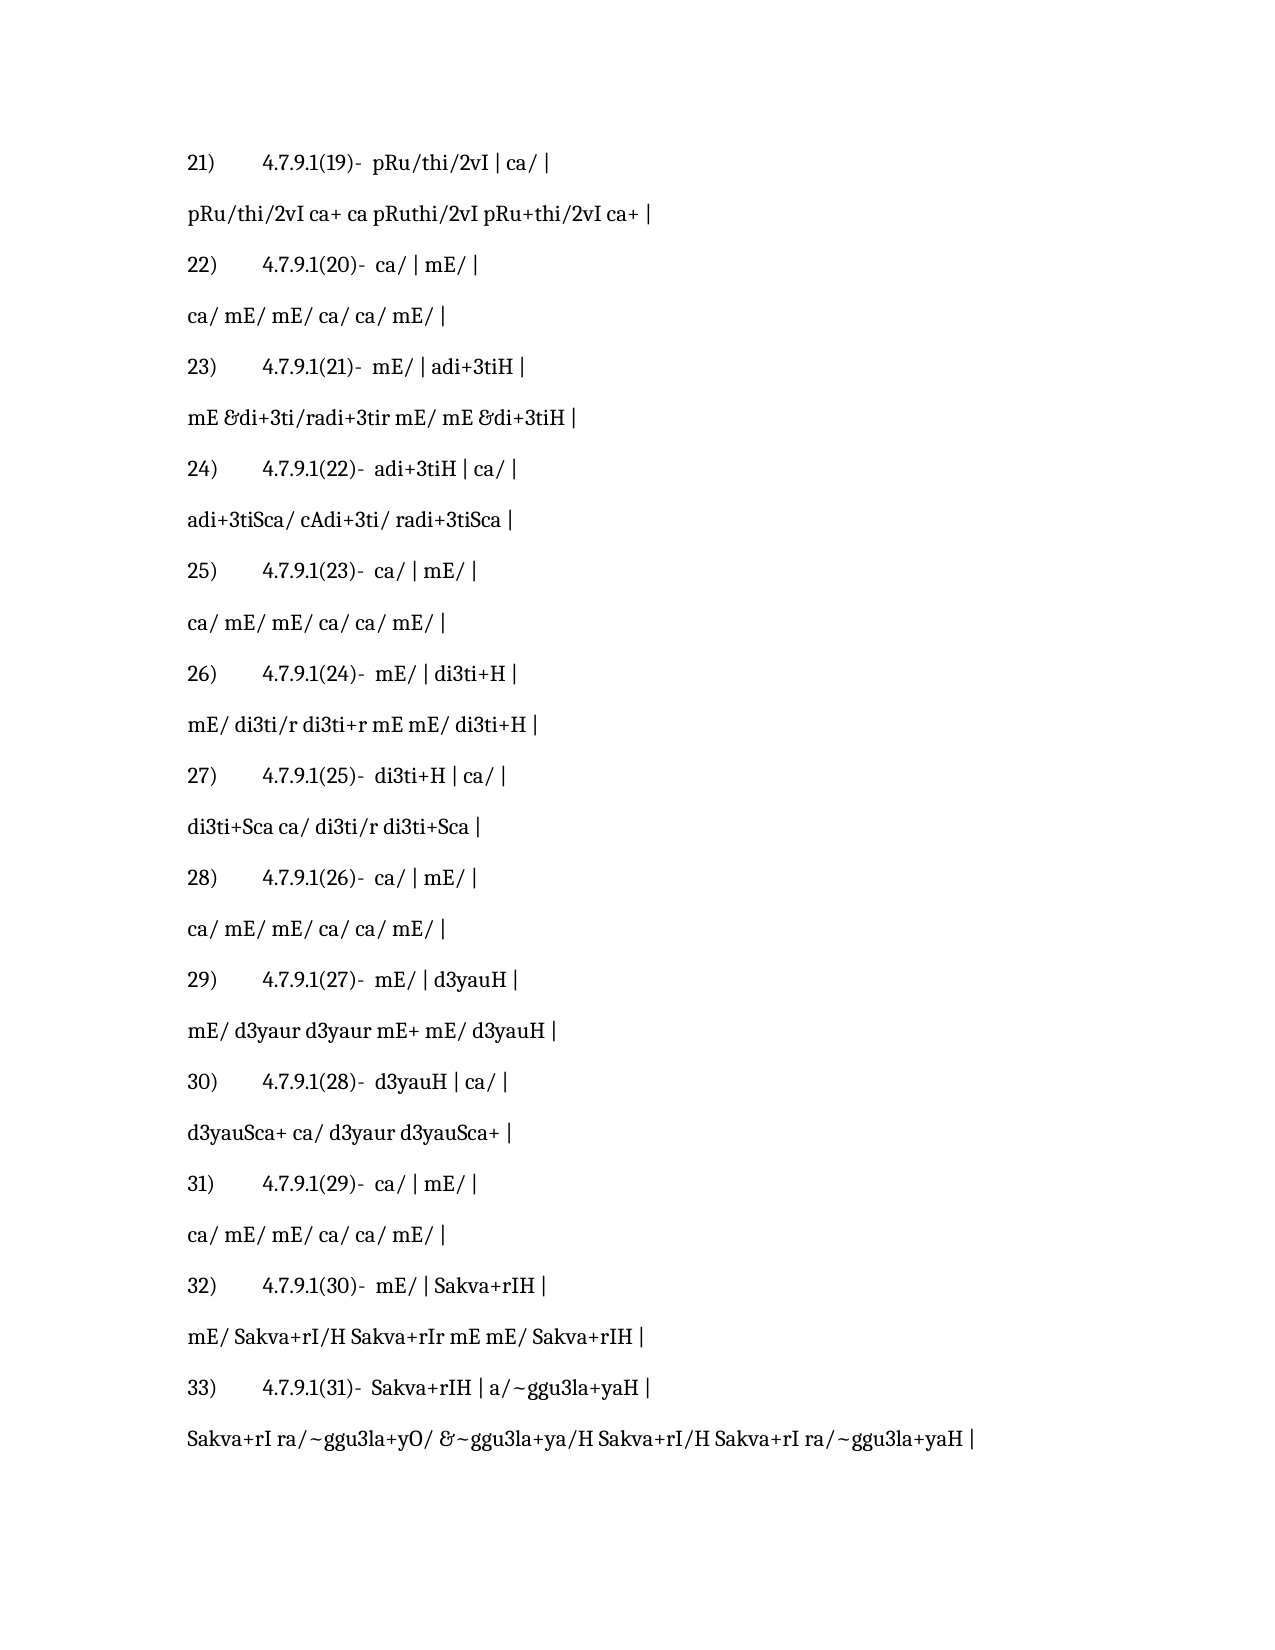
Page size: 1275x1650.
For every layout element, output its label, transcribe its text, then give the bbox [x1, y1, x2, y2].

text 24) 4.7.9.1(22)- adi+3tiH | ca/ | [187, 456, 1087, 483]
text pRu/thi/2vI ca+ ca pRuthi/2vI pRu+thi/2vI ca+ | [187, 201, 1087, 227]
text 32) 4.7.9.1(30)- mE/ | Sakva+rIH | [187, 1273, 1087, 1299]
text 30) 4.7.9.1(28)- d3yauH | ca/ | [187, 1069, 1087, 1095]
text 29) 4.7.9.1(27)- mE/ | d3yauH | [187, 967, 1087, 993]
text 26) 4.7.9.1(24)- mE/ | di3ti+H | [187, 660, 1087, 687]
text ca/ mE/ mE/ ca/ ca/ mE/ | [187, 1222, 1087, 1248]
text 23) 4.7.9.1(21)- mE/ | adi+3tiH | [187, 354, 1087, 381]
text 21) 4.7.9.1(19)- pRu/thi/2vI | ca/ | [187, 150, 1087, 176]
text adi+3tiSca/ cAdi+3ti/ radi+3tiSca | [187, 507, 1087, 534]
text 22) 4.7.9.1(20)- ca/ | mE/ | [187, 252, 1087, 278]
text ca/ mE/ mE/ ca/ ca/ mE/ | [187, 609, 1087, 636]
text 27) 4.7.9.1(25)- di3ti+H | ca/ | [187, 762, 1087, 789]
text 31) 4.7.9.1(29)- ca/ | mE/ | [187, 1171, 1087, 1197]
text 28) 4.7.9.1(26)- ca/ | mE/ | [187, 864, 1087, 891]
text ca/ mE/ mE/ ca/ ca/ mE/ | [187, 303, 1087, 329]
text ca/ mE/ mE/ ca/ ca/ mE/ | [187, 916, 1087, 942]
text mE/ Sakva+rI/H Sakva+rIr mE mE/ Sakva+rIH | [187, 1324, 1087, 1350]
text d3yauSca+ ca/ d3yaur d3yauSca+ | [187, 1120, 1087, 1146]
text mE &di+3ti/radi+3tir mE/ mE &di+3tiH | [187, 405, 1087, 432]
text di3ti+Sca ca/ di3ti/r di3ti+Sca | [187, 813, 1087, 840]
text mE/ di3ti/r di3ti+r mE mE/ di3ti+H | [187, 711, 1087, 738]
text 33) 4.7.9.1(31)- Sakva+rIH | a/~ggu3la+yaH | [187, 1375, 1087, 1401]
text 25) 4.7.9.1(23)- ca/ | mE/ | [187, 558, 1087, 585]
text Sakva+rI ra/~ggu3la+yO/ &~ggu3la+ya/H Sakva+rI/H Sakva+rI ra/~ggu3la+yaH | [187, 1426, 1087, 1452]
text mE/ d3yaur d3yaur mE+ mE/ d3yauH | [187, 1018, 1087, 1044]
